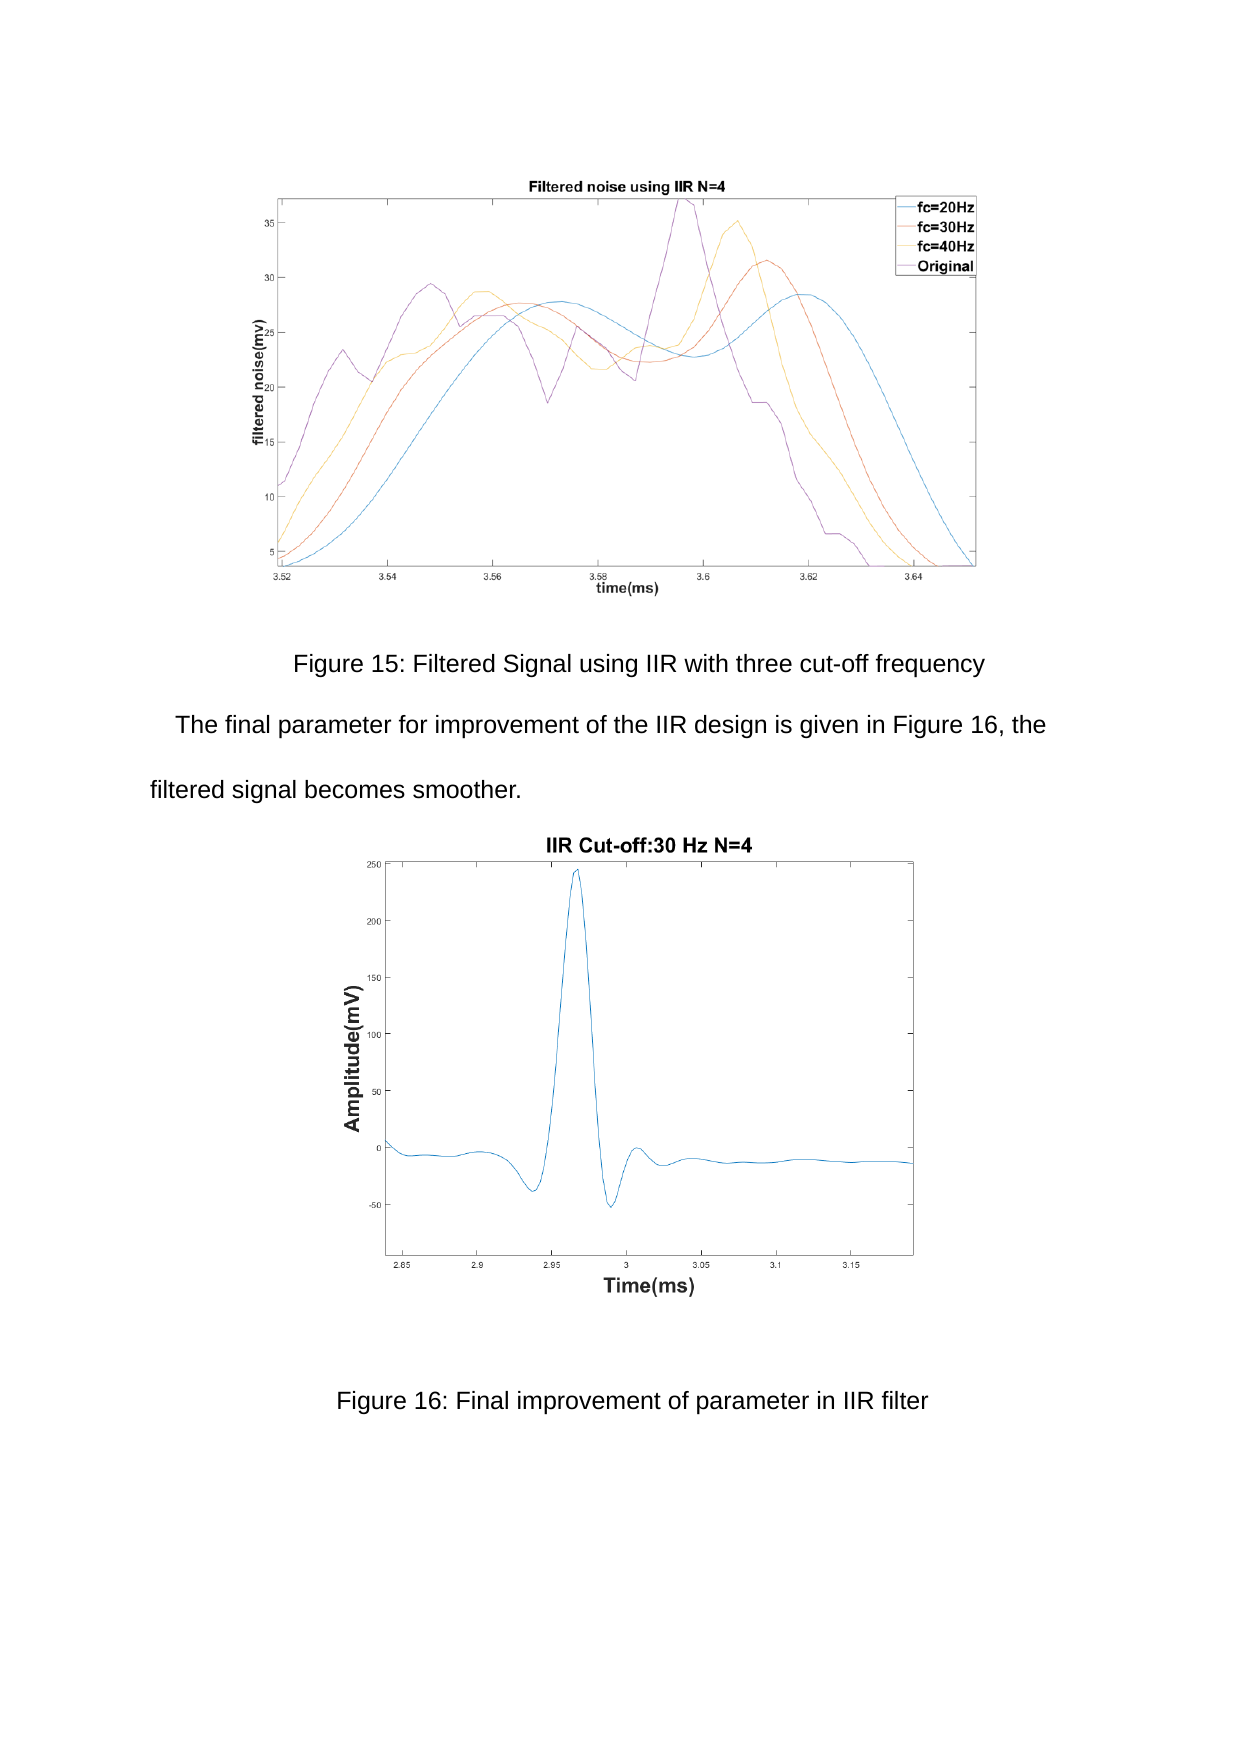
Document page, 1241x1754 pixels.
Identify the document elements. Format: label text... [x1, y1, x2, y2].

text The final parameter for improvement of the IIR design is given in Figure 16, the filtered signal becomes smoother. [150, 708, 1090, 806]
text Figure 16: Final improvement of parameter in IIR filter [150, 1384, 1090, 1417]
picture [228, 162, 1034, 616]
text Figure 15: Filtered Signal using IIR with three cut-off frequency [150, 647, 1090, 679]
picture [299, 834, 963, 1333]
